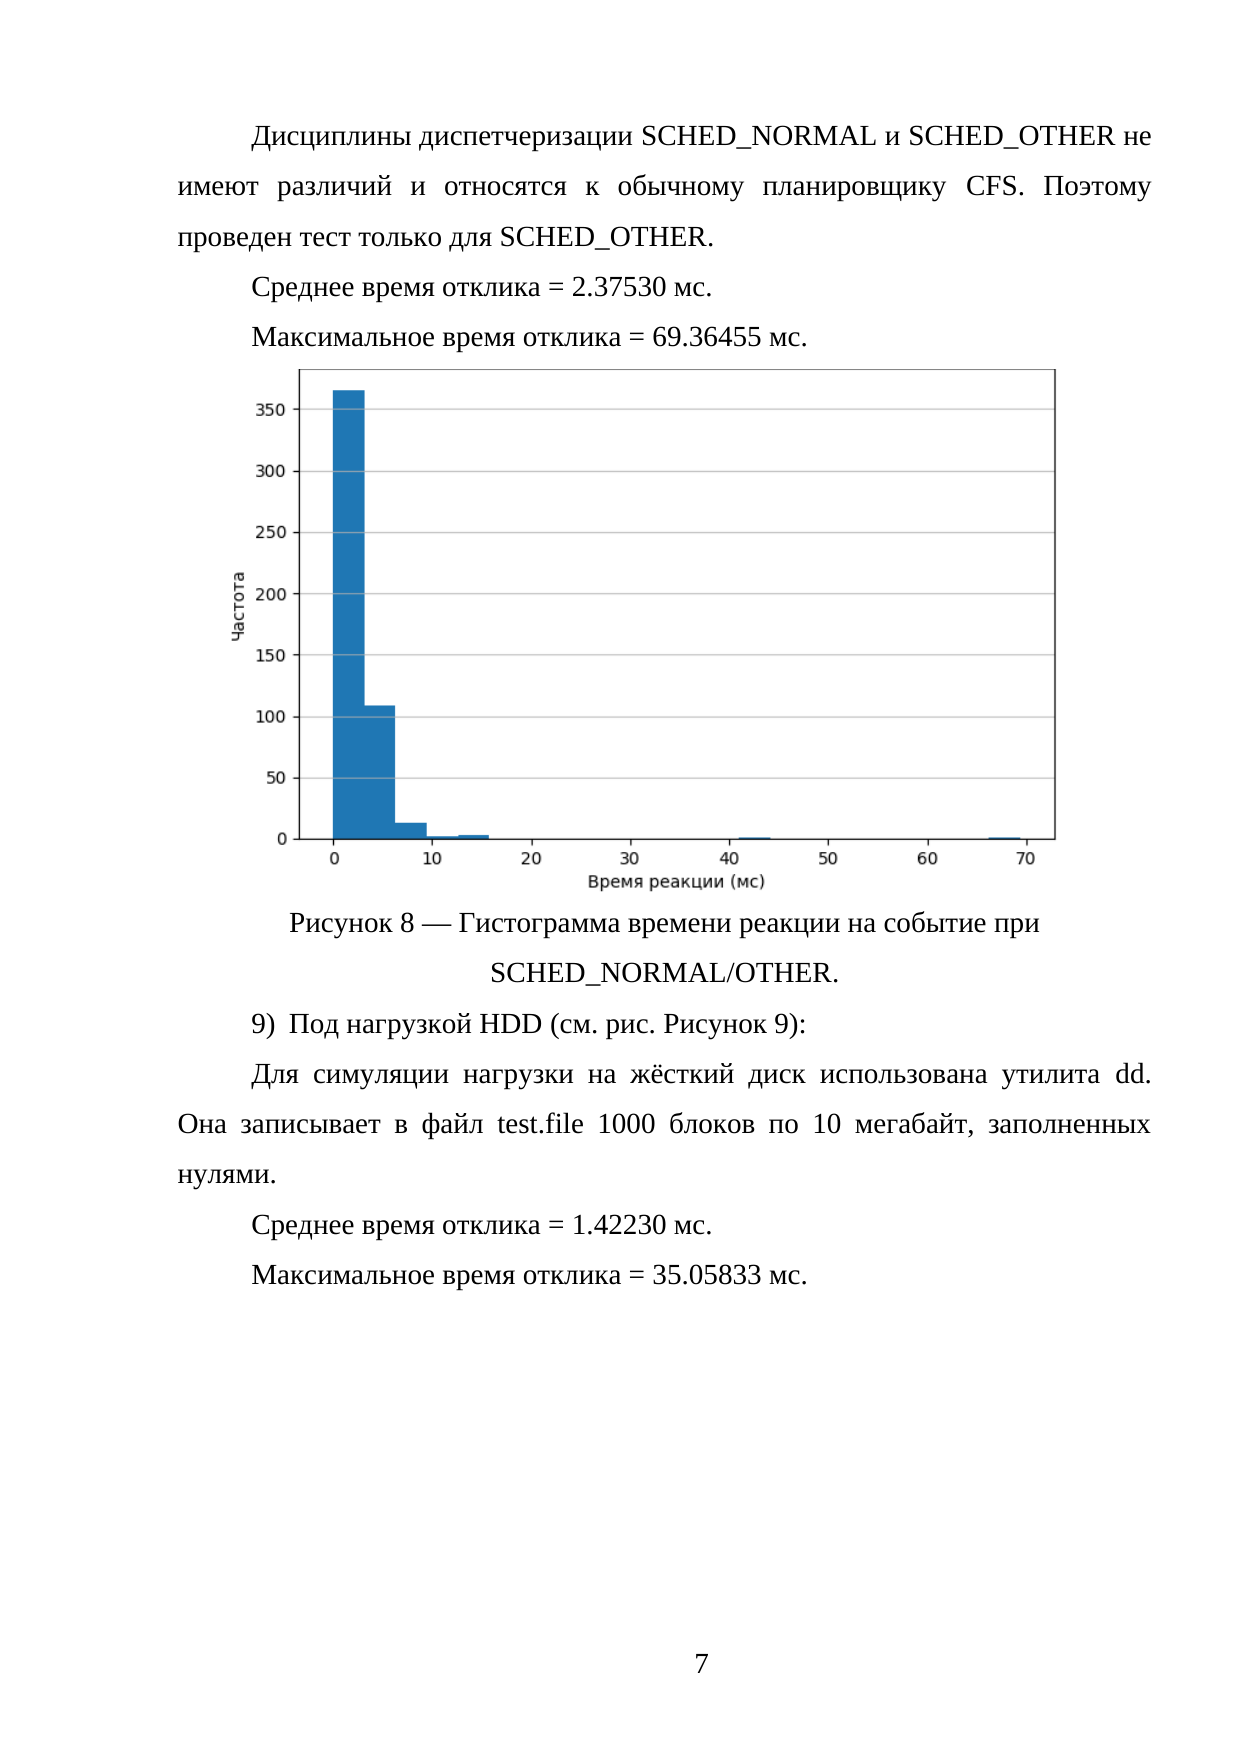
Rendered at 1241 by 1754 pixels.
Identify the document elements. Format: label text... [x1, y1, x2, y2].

text Максимальное время отклика = 35.05833 мс. [177, 1257, 1152, 1291]
text Рисунок 8 — Гистограмма времени реакции на событие при SCHED_NORMAL/OTHER. [177, 906, 1152, 989]
text Максимальное время отклика = 69.36455 мс. [177, 319, 1152, 353]
text Среднее время отклика = 1.42230 мс. [177, 1207, 1152, 1241]
list Под нагрузкой HDD (см. рис. Рисунок 9): [251, 1006, 1152, 1039]
picture [177, 369, 1152, 906]
text Среднее время отклика = 2.37530 мс. [177, 269, 1152, 303]
text Для симуляции нагрузки на жёсткий диск использована утилита dd. Она записывает в файл test.file 1000 блоков по 10 мегабайт, заполненных нулями. [177, 1056, 1152, 1190]
text Дисциплины диспетчеризации SCHED_NORMAL и SCHED_OTHER не имеют различий и относятся к обычному планировщику CFS. Поэтому проведен тест только для SCHED_OTHER. [177, 118, 1152, 252]
